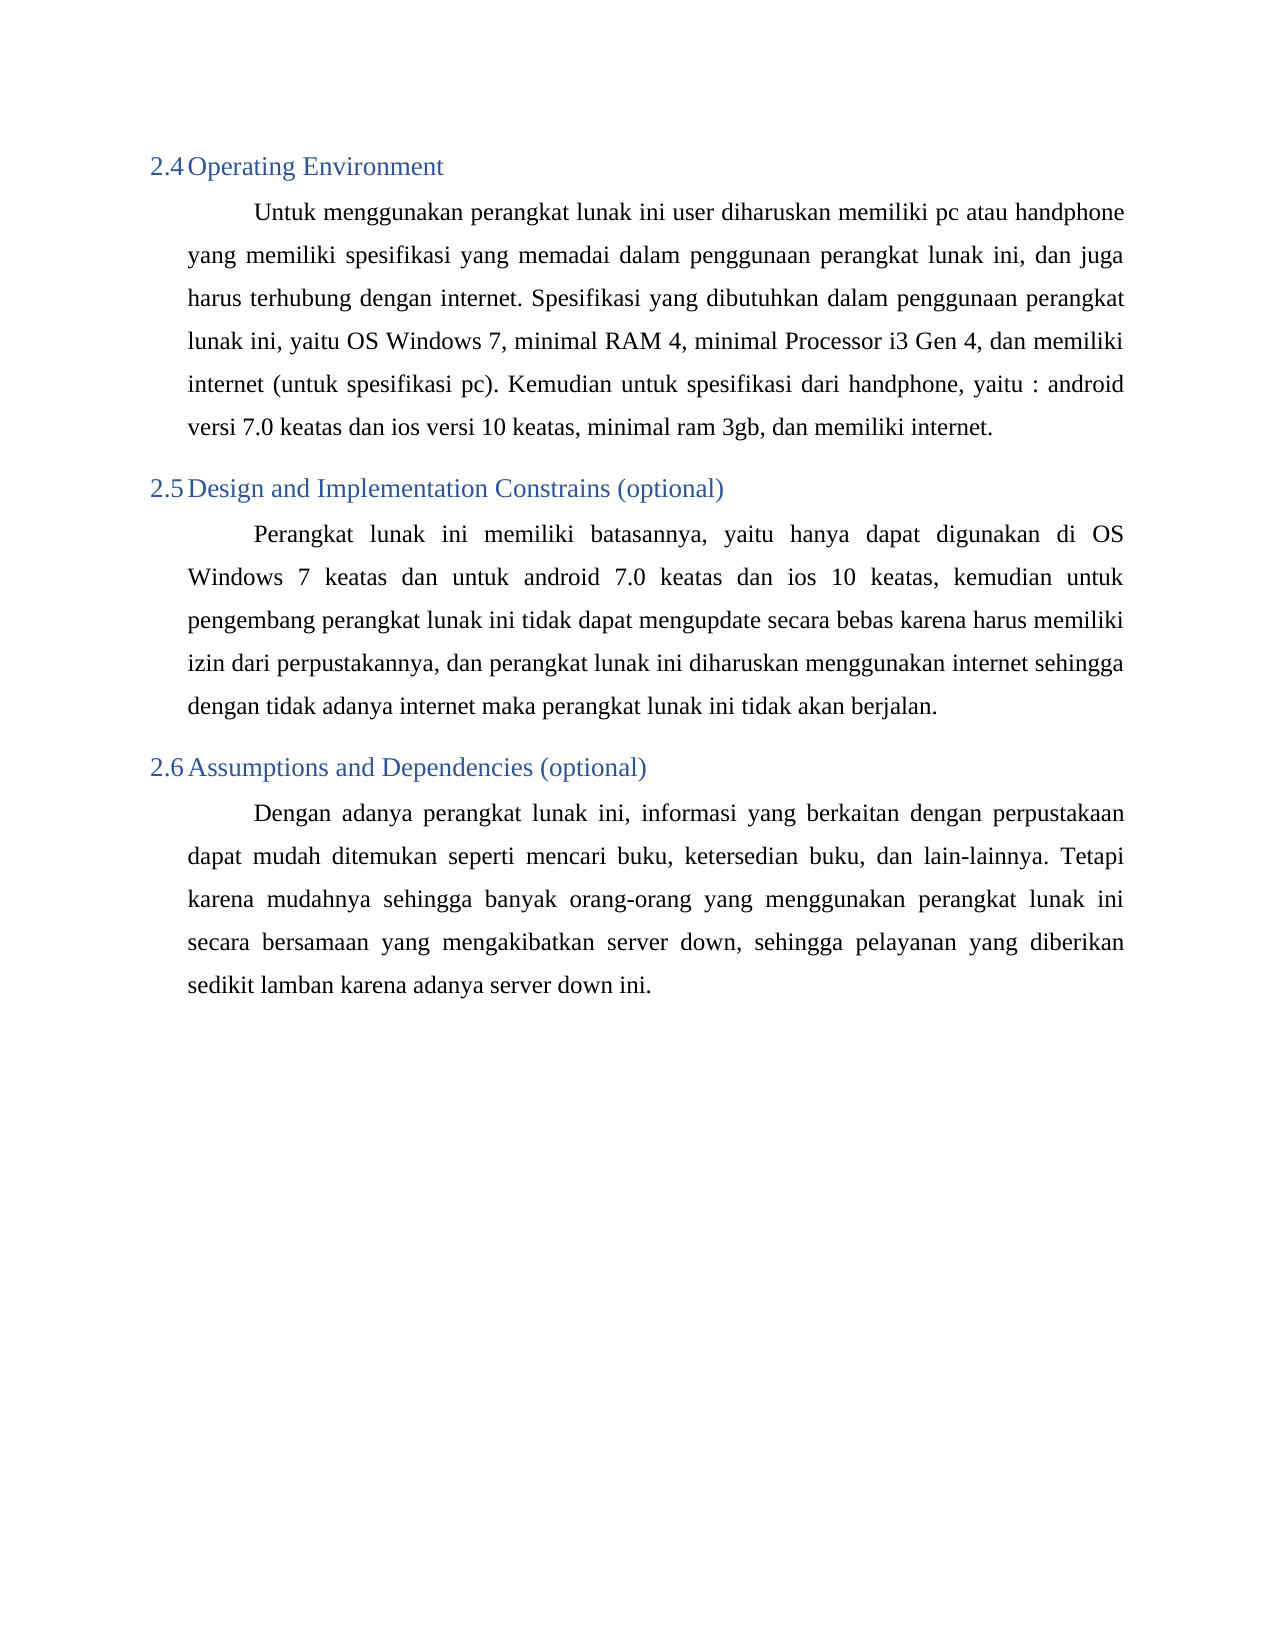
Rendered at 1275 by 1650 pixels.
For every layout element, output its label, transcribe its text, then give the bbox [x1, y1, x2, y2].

text Perangkat lunak ini memiliki batasannya, yaitu hanya dapat digunakan di OS Windows 7 keatas dan untuk android 7.0 keatas dan ios 10 keatas, kemudian untuk pengembang perangkat lunak ini tidak dapat mengupdate secara bebas karena harus memiliki izin dari perpustakannya, dan perangkat lunak ini diharuskan menggunakan internet sehingga dengan tidak adanya internet maka perangkat lunak ini tidak akan berjalan. [187, 519, 1125, 720]
text Dengan adanya perangkat lunak ini, informasi yang berkaitan dengan perpustakaan dapat mudah ditemukan seperti mencari buku, ketersedian buku, dan lain-lainnya. Tetapi karena mudahnya sehingga banyak orang-orang yang menggunakan perangkat lunak ini secara bersamaan yang mengakibatkan server down, sehingga pelayanan yang diberikan sedikit lamban karena adanya server down ini. [187, 798, 1125, 999]
text Untuk menggunakan perangkat lunak ini user diharuskan memiliki pc atau handphone yang memiliki spesifikasi yang memadai dalam penggunaan perangkat lunak ini, dan juga harus terhubung dengan internet. Spesifikasi yang dibutuhkan dalam penggunaan perangkat lunak ini, yaitu OS Windows 7, minimal RAM 4, minimal Processor i3 Gen 4, dan memiliki internet (untuk spesifikasi pc). Kemudian untuk spesifikasi dari handphone, yaitu : android versi 7.0 keatas dan ios versi 10 keatas, minimal ram 3gb, dan memiliki internet. [187, 197, 1125, 441]
subtitle Operating Environment [150, 150, 1125, 181]
subtitle Design and Implementation Constrains (optional) [150, 472, 1125, 503]
subtitle Assumptions and Dependencies (optional) [150, 751, 1125, 782]
